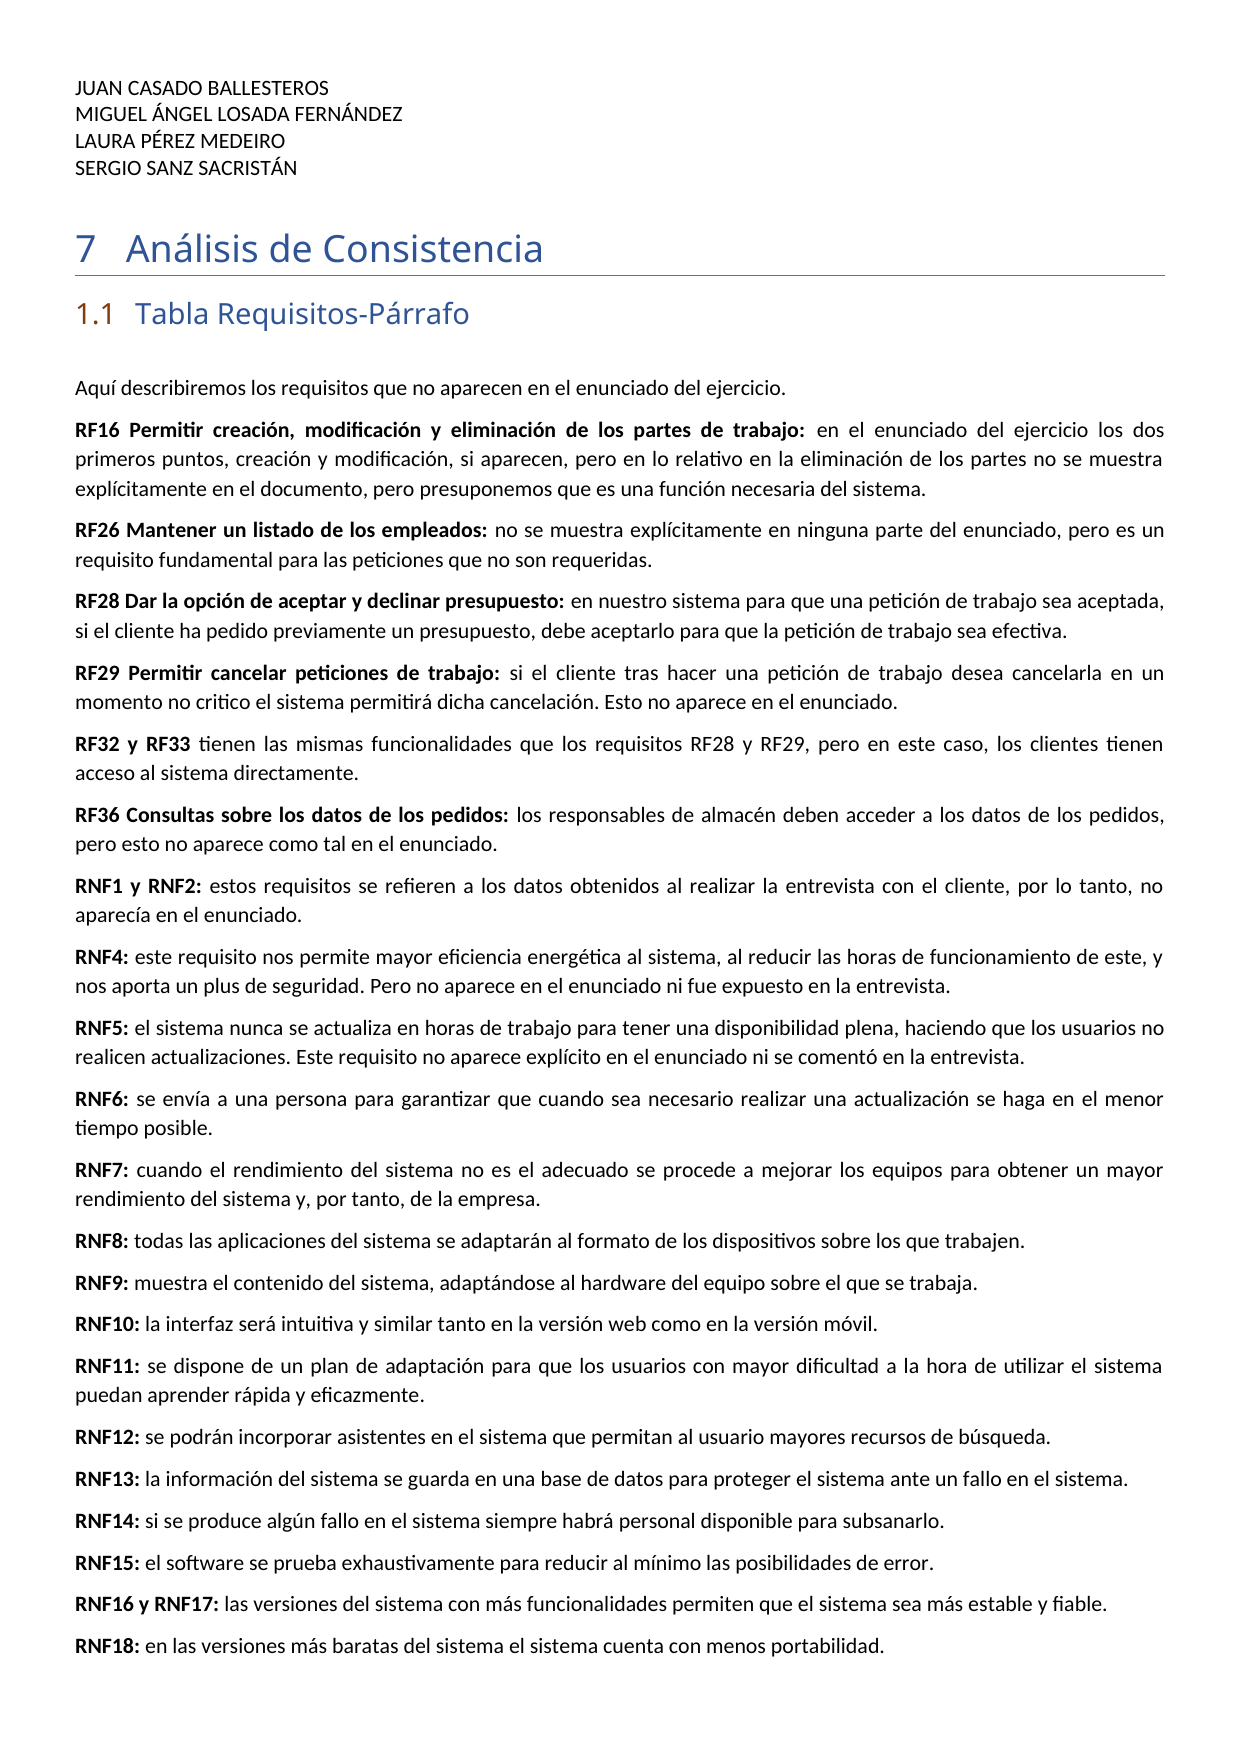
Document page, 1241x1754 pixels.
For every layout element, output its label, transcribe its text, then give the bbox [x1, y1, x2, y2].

text RNF10: la interfaz será intuitiva y similar tanto en la versión web como en la versión móvil. [75, 1311, 1165, 1337]
text RNF14: si se produce algún fallo en el sistema siempre habrá personal disponible para subsanarlo. [75, 1507, 1165, 1533]
text RF16 Permitir creación, modificación y eliminación de los partes de trabajo: en el enunciado del ejercicio los dos primeros puntos, creación y modificación, si aparecen, pero en lo relativo en la eliminación de los partes no se muestra explícitamente en el documento, pero presuponemos que es una función necesaria del sistema. [75, 416, 1165, 501]
text RNF8: todas las aplicaciones del sistema se adaptarán al formato de los dispositivos sobre los que trabajen. [75, 1227, 1165, 1254]
text RNF6: se envía a una persona para garantizar que cuando sea necesario realizar una actualización se haga en el menor tiempo posible. [75, 1085, 1165, 1141]
text RNF16 y RNF17: las versiones del sistema con más funcionalidades permiten que el sistema sea más estable y fiable. [75, 1590, 1165, 1617]
text RF28 Dar la opción de aceptar y declinar presupuesto: en nuestro sistema para que una petición de trabajo sea aceptada, si el cliente ha pedido previamente un presupuesto, debe aceptarlo para que la petición de trabajo sea efectiva. [75, 588, 1165, 643]
text RNF15: el software se prueba exhaustivamente para reducir al mínimo las posibilidades de error. [75, 1549, 1165, 1575]
text RNF4: este requisito nos permite mayor eficiencia energética al sistema, al reducir las horas de funcionamiento de este, y nos aporta un plus de seguridad. Pero no aparece en el enunciado ni fue expuesto en la entrevista. [75, 943, 1165, 999]
text RNF1 y RNF2: estos requisitos se refieren a los datos obtenidos al realizar la entrevista con el cliente, por lo tanto, no aparecía en el enunciado. [75, 872, 1165, 928]
text Aquí describiremos los requisitos que no aparecen en el enunciado del ejercicio. [75, 374, 1165, 401]
text RNF12: se podrán incorporar asistentes en el sistema que permitan al usuario mayores recursos de búsqueda. [75, 1423, 1165, 1450]
subtitle 7 Análisis de Consistencia [75, 222, 1165, 275]
text RNF7: cuando el rendimiento del sistema no es el adecuado se procede a mejorar los equipos para obtener un mayor rendimiento del sistema y, por tanto, de la empresa. [75, 1156, 1165, 1212]
subtitle Tabla Requisitos-Párrafo [75, 293, 1165, 333]
text RF26 Mantener un listado de los empleados: no se muestra explícitamente en ninguna parte del enunciado, pero es un requisito fundamental para las peticiones que no son requeridas. [75, 517, 1165, 572]
text RNF18: en las versiones más baratas del sistema el sistema cuenta con menos portabilidad. [75, 1632, 1165, 1659]
text RNF5: el sistema nunca se actualiza en horas de trabajo para tener una disponibilidad plena, haciendo que los usuarios no realicen actualizaciones. Este requisito no aparece explícito en el enunciado ni se comentó en la entrevista. [75, 1014, 1165, 1070]
text RF36 Consultas sobre los datos de los pedidos: los responsables de almacén deben acceder a los datos de los pedidos, pero esto no aparece como tal en el enunciado. [75, 801, 1165, 857]
text RNF13: la información del sistema se guarda en una base de datos para proteger el sistema ante un fallo en el sistema. [75, 1465, 1165, 1492]
text RNF11: se dispone de un plan de adaptación para que los usuarios con mayor dificultad a la hora de utilizar el sistema puedan aprender rápida y eficazmente. [75, 1352, 1165, 1408]
text RNF9: muestra el contenido del sistema, adaptándose al hardware del equipo sobre el que se trabaja. [75, 1269, 1165, 1295]
text RF29 Permitir cancelar peticiones de trabajo: si el cliente tras hacer una petición de trabajo desea cancelarla en un momento no critico el sistema permitirá dicha cancelación. Esto no aparece en el enunciado. [75, 659, 1165, 714]
text RF32 y RF33 tienen las mismas funcionalidades que los requisitos RF28 y RF29, pero en este caso, los clientes tienen acceso al sistema directamente. [75, 730, 1165, 786]
